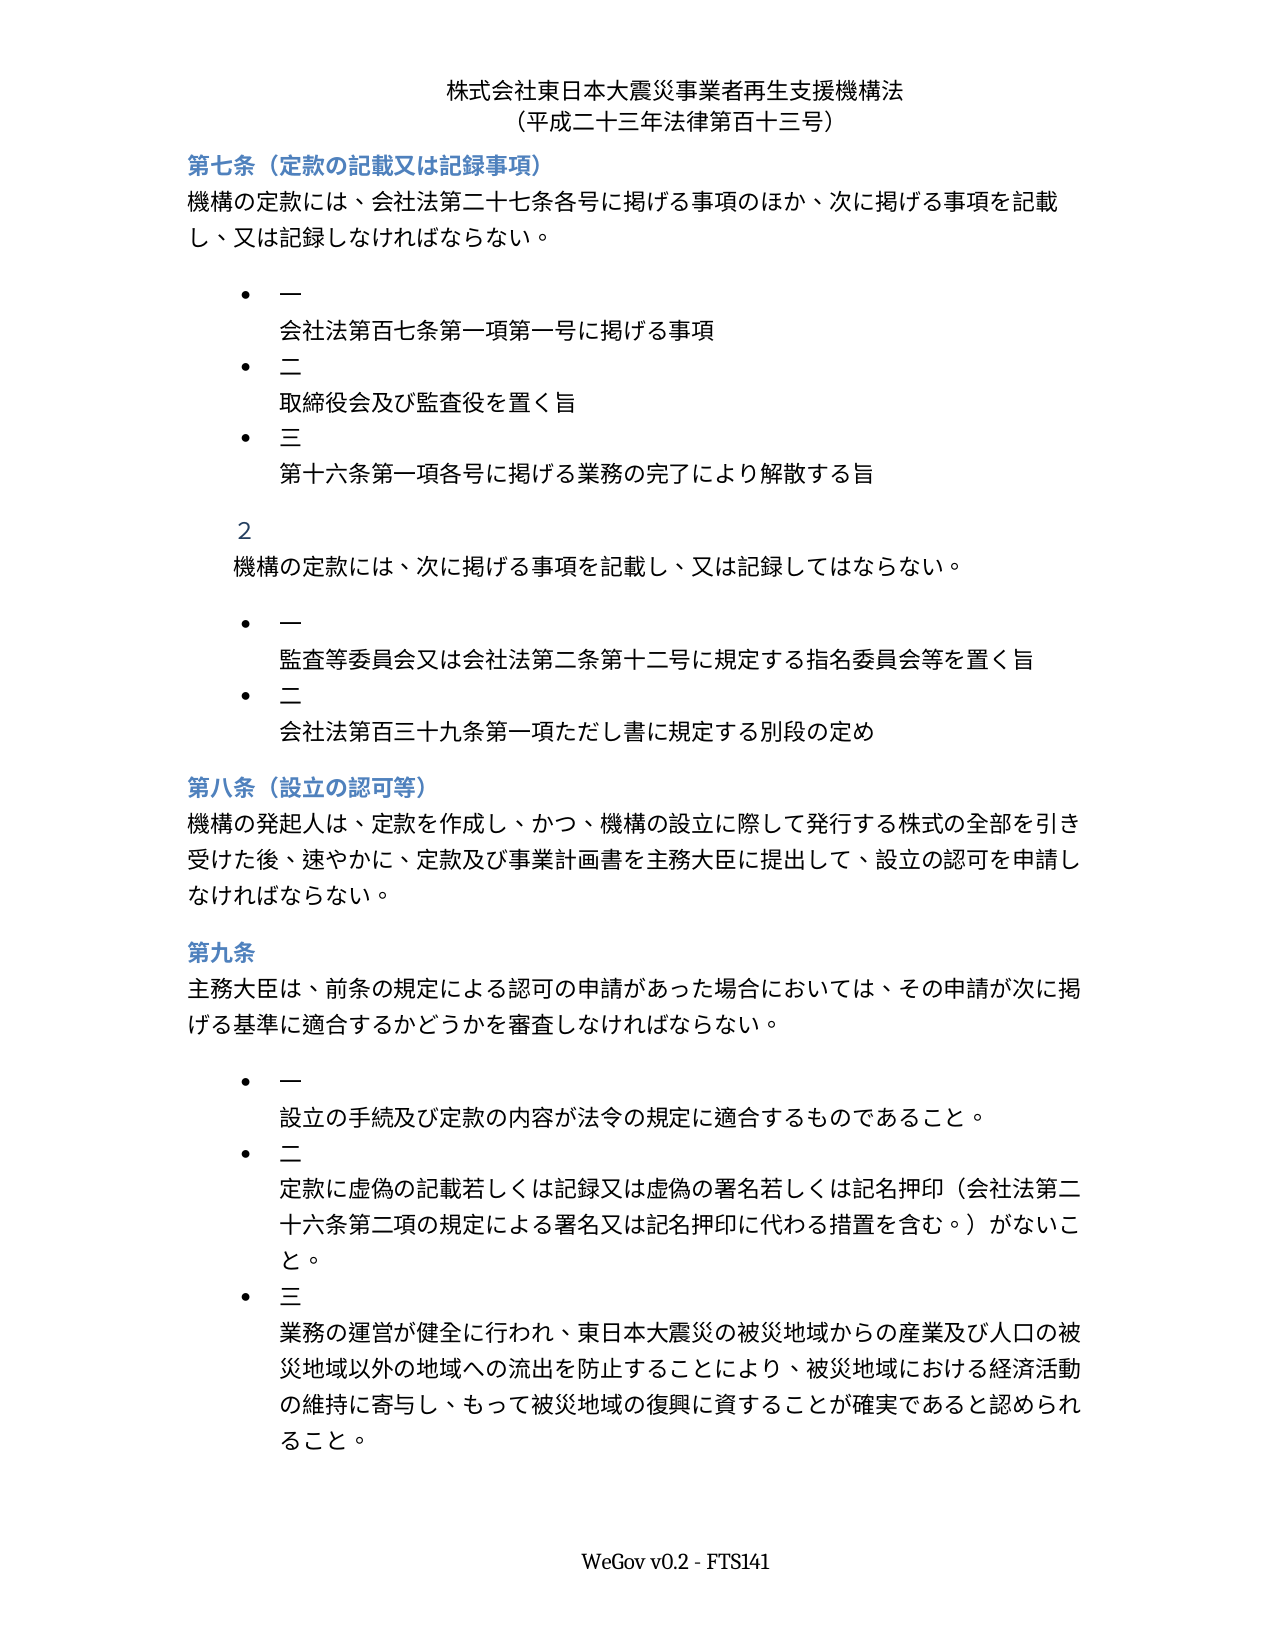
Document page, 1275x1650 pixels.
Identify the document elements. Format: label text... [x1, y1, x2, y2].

list 二 会社法第百三十九条第一項ただし書に規定する別段の定め [242, 680, 1087, 747]
subtitle ２ [233, 515, 1087, 546]
subtitle 第八条（設立の認可等） [187, 772, 1087, 804]
text 主務大臣は、前条の規定による認可の申請があった場合においては、その申請が次に掲げる基準に適合するかどうかを審査しなければならない。 [187, 973, 1087, 1040]
list 一 会社法第百七条第一項第一号に掲げる事項 [242, 279, 1087, 346]
text 機構の定款には、次に掲げる事項を記載し、又は記録してはならない。 [233, 551, 1087, 582]
list 一 設立の手続及び定款の内容が法令の規定に適合するものであること。 [242, 1066, 1087, 1133]
subtitle 第九条 [187, 937, 1087, 968]
list 三 第十六条第一項各号に掲げる業務の完了により解散する旨 [242, 422, 1087, 489]
text 機構の定款には、会社法第二十七条各号に掲げる事項のほか、次に掲げる事項を記載し、又は記録しなければならない。 [187, 186, 1087, 253]
list 三 業務の運営が健全に行われ、東日本大震災の被災地域からの産業及び人口の被災地域以外の地域への流出を防止することにより、被災地域における経済活動の維持に寄与し、もって被災地域の復興に資することが確実であると認められること。 [242, 1281, 1087, 1456]
list 二 定款に虚偽の記載若しくは記録又は虚偽の署名若しくは記名押印（会社法第二十六条第二項の規定による署名又は記名押印に代わる措置を含む。）がないこと。 [242, 1137, 1087, 1277]
text 機構の発起人は、定款を作成し、かつ、機構の設立に際して発行する株式の全部を引き受けた後、速やかに、定款及び事業計画書を主務大臣に提出して、設立の認可を申請しなければならない。 [187, 808, 1087, 911]
subtitle 第七条（定款の記載又は記録事項） [187, 150, 1087, 181]
list 一 監査等委員会又は会社法第二条第十二号に規定する指名委員会等を置く旨 [242, 608, 1087, 675]
list 二 取締役会及び監査役を置く旨 [242, 351, 1087, 418]
